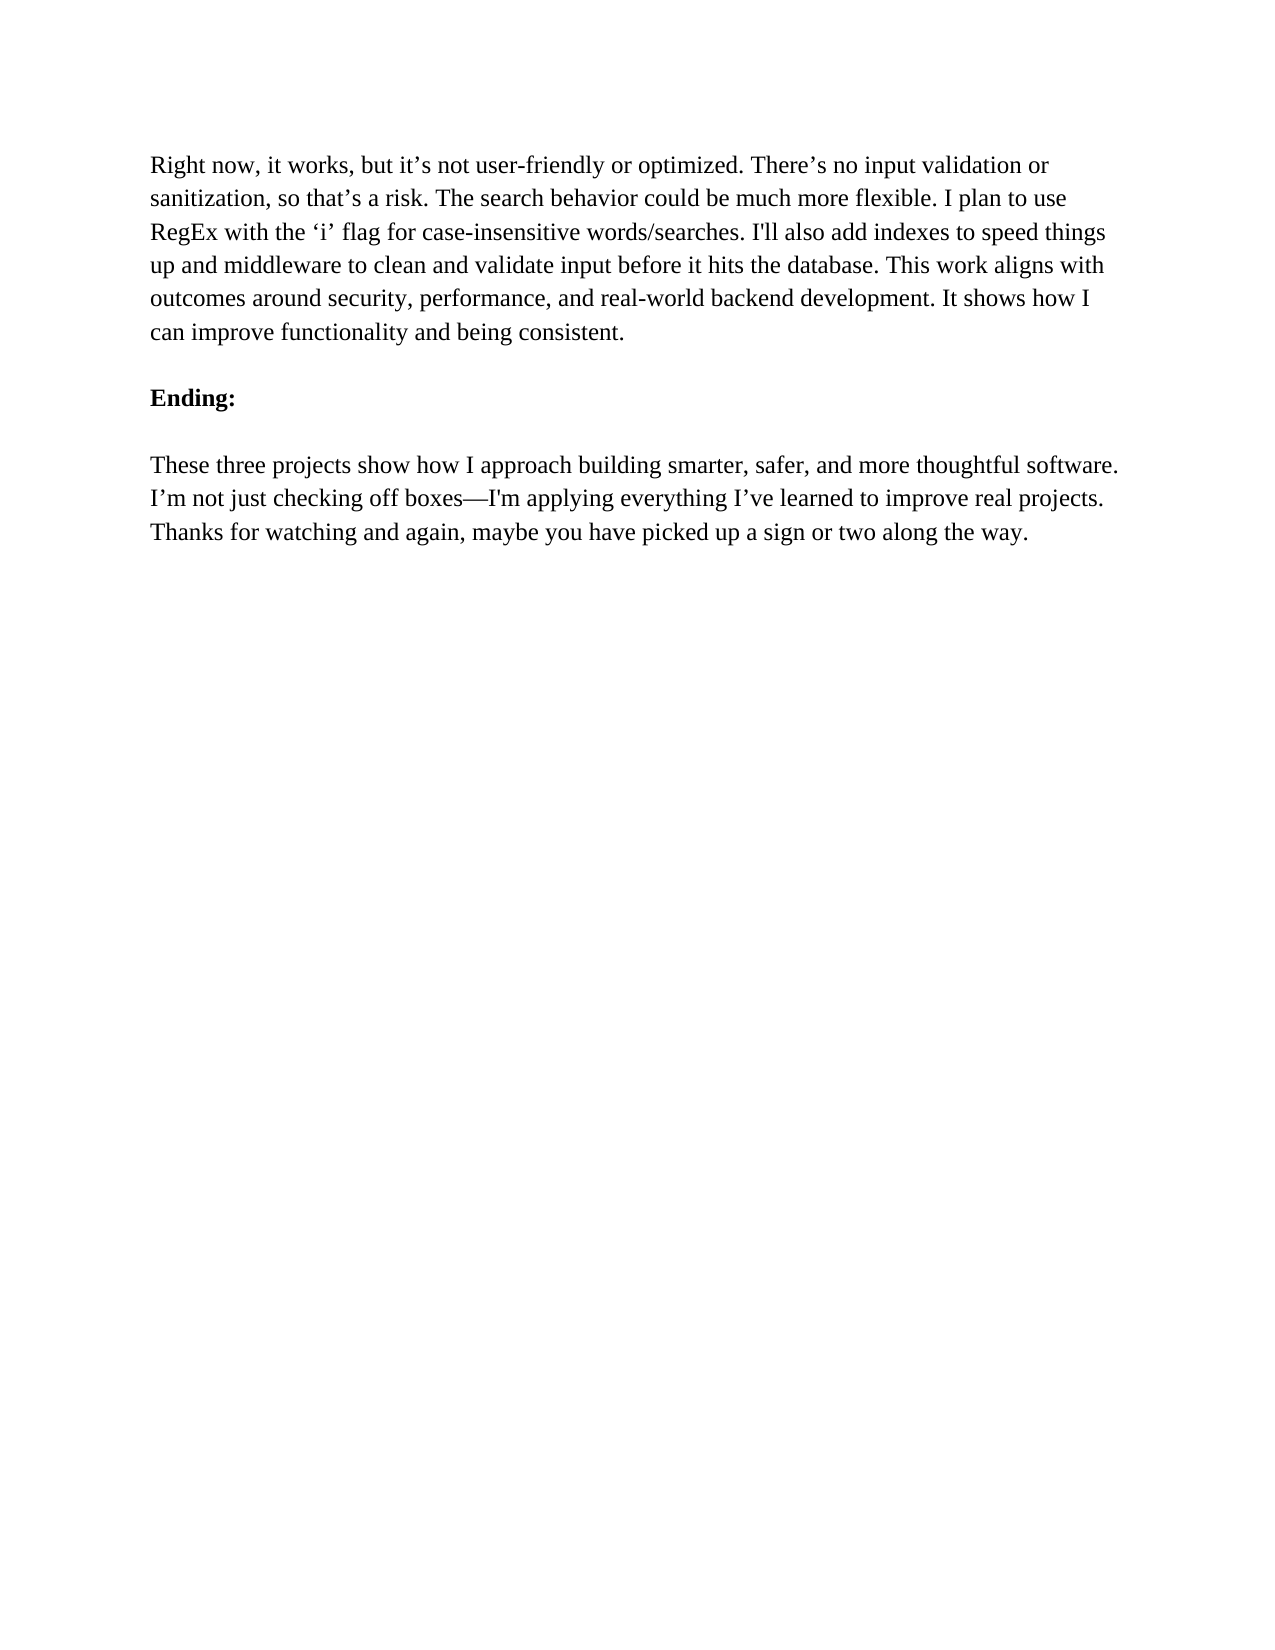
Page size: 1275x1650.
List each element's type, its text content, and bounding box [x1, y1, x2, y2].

text Ending: [150, 383, 1125, 412]
text These three projects show how I approach building smarter, safer, and more thoughtful software. I’m not just checking off boxes—I'm applying everything I’ve learned to improve real projects. Thanks for watching and again, maybe you have picked up a sign or two along the way. [150, 450, 1125, 545]
text Right now, it works, but it’s not user-friendly or optimized. There’s no input validation or sanitization, so that’s a risk. The search behavior could be much more flexible. I plan to use RegEx with the ‘i’ flag for case-insensitive words/searches. I'll also add indexes to speed things up and middleware to clean and validate input before it hits the database. This work aligns with outcomes around security, performance, and real-world backend development. It shows how I can improve functionality and being consistent. [150, 150, 1125, 345]
